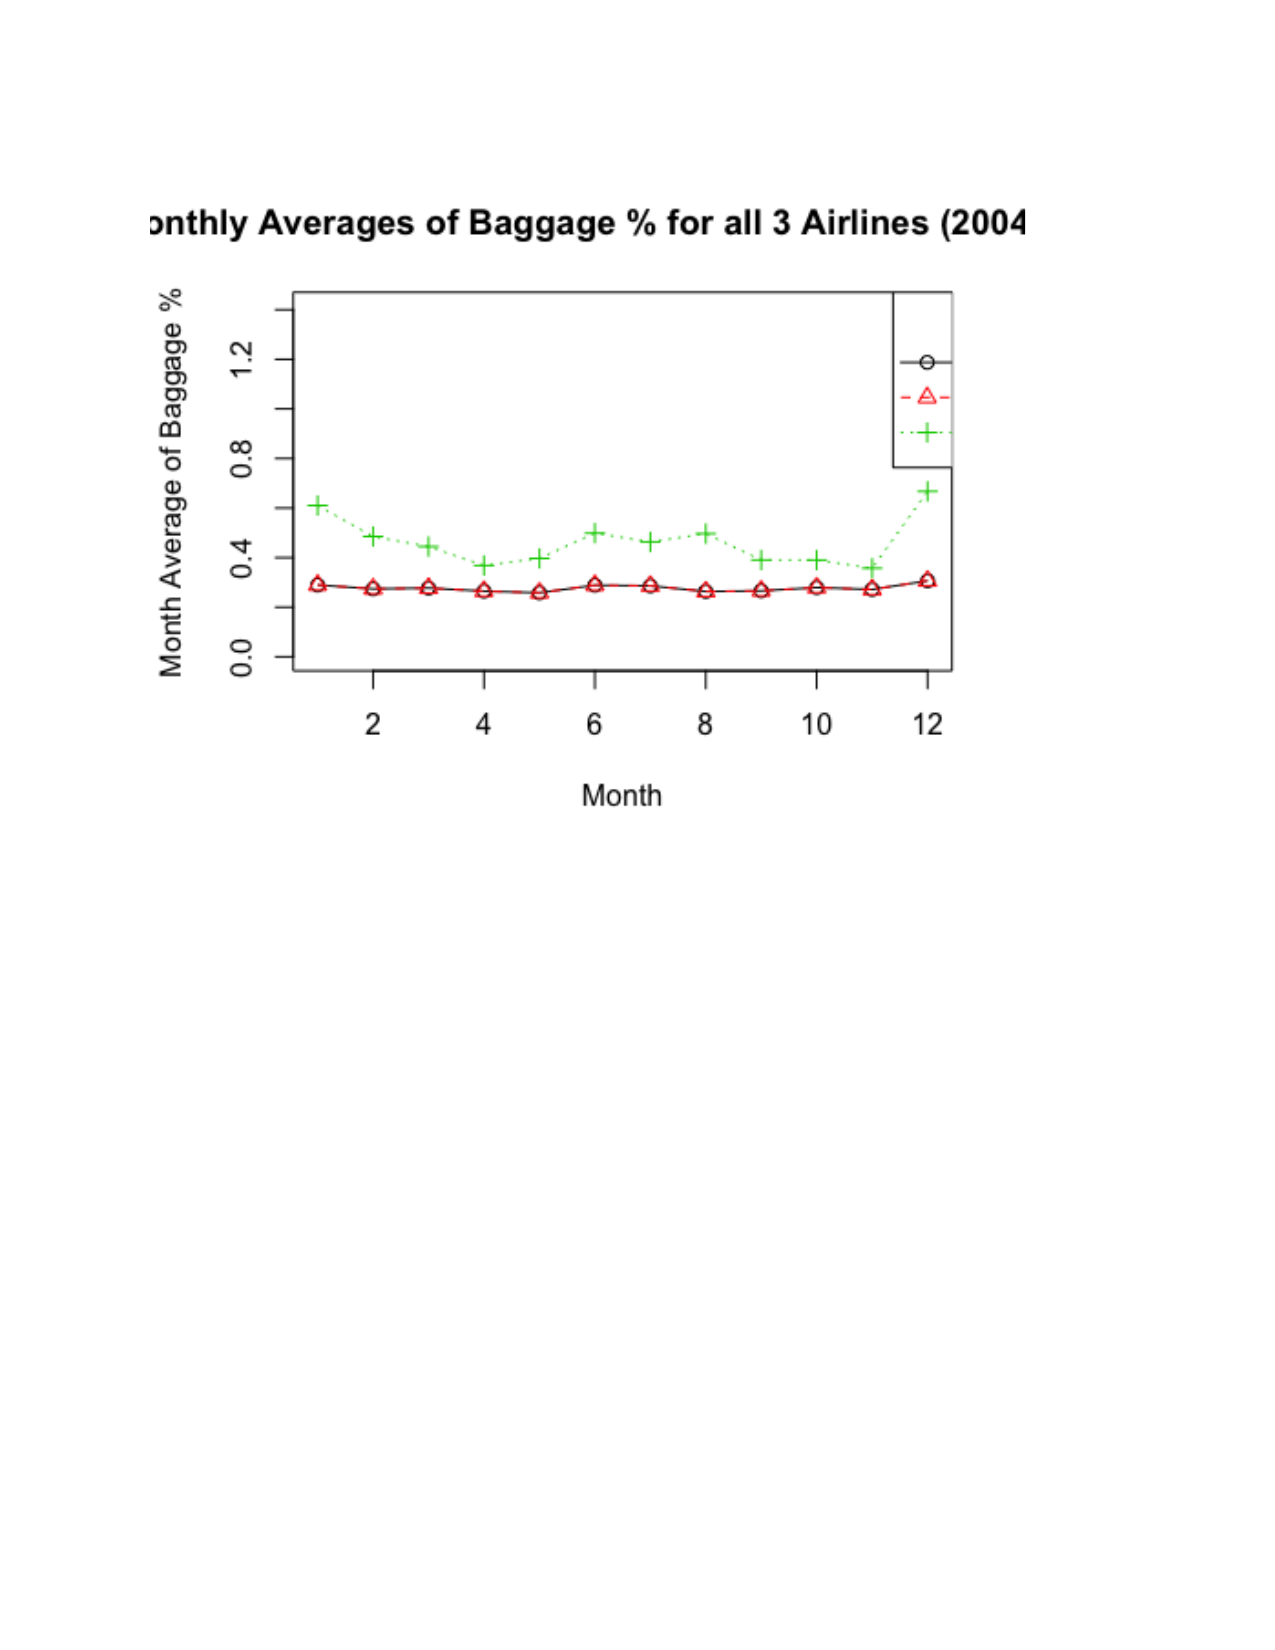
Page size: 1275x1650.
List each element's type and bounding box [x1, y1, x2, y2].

picture [150, 150, 1025, 850]
